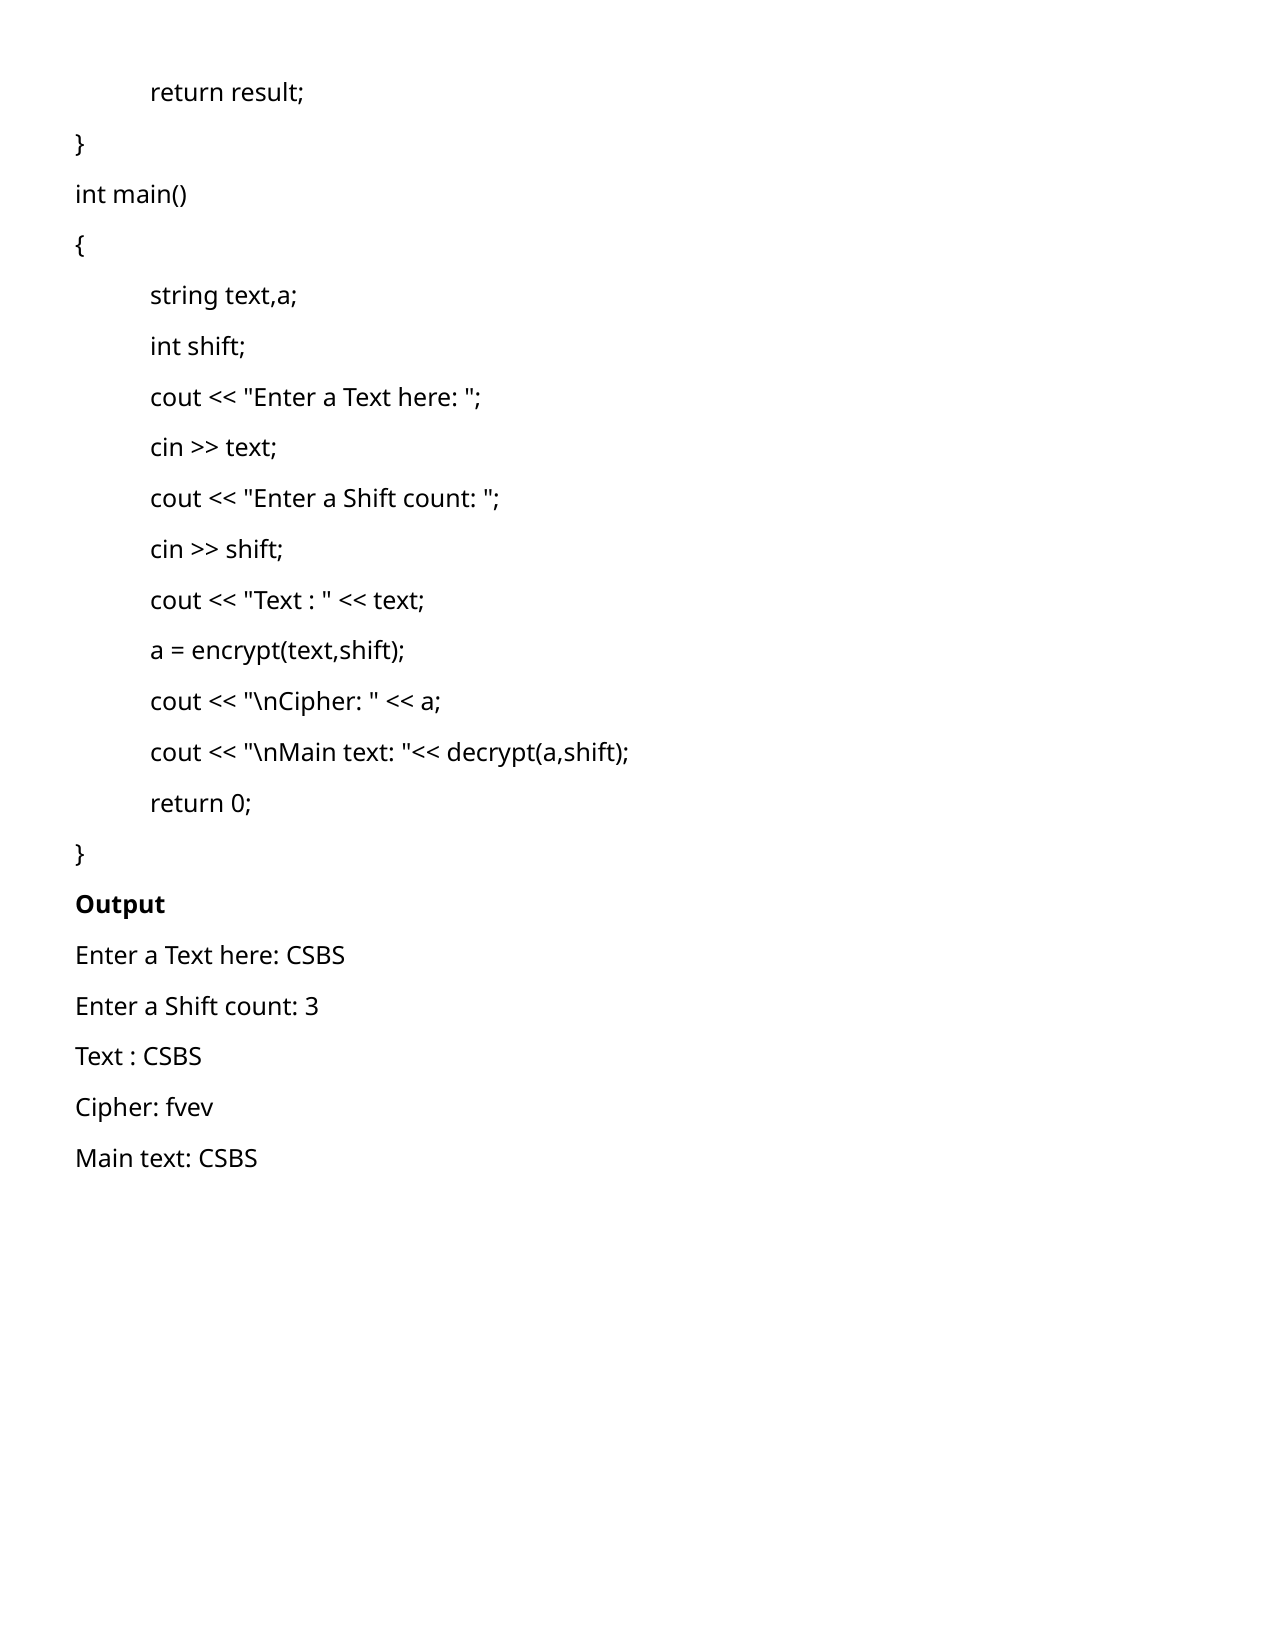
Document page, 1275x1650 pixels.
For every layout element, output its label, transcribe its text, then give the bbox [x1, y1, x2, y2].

text int shift; [75, 329, 1200, 363]
text Enter a Shift count: 3 [75, 988, 1200, 1022]
text } [75, 836, 1200, 870]
text { [75, 227, 1200, 261]
text cout << "Enter a Text here: "; [75, 379, 1200, 413]
text Text : CSBS [75, 1039, 1200, 1073]
text int main() [75, 176, 1200, 211]
text cin >> text; [75, 430, 1200, 464]
text return result; [75, 75, 1200, 109]
text Enter a Text here: CSBS [75, 937, 1200, 971]
text cout << "Enter a Shift count: "; [75, 481, 1200, 515]
text cin >> shift; [75, 532, 1200, 566]
text Cipher: fvev [75, 1089, 1200, 1124]
text string text,a; [75, 278, 1200, 312]
text return 0; [75, 785, 1200, 819]
text cout << "\nMain text: "<< decrypt(a,shift); [75, 734, 1200, 768]
text } [75, 126, 1200, 160]
text cout << "Text : " << text; [75, 582, 1200, 616]
text Output [75, 887, 1200, 921]
text Main text: CSBS [75, 1140, 1200, 1174]
text cout << "\nCipher: " << a; [75, 684, 1200, 718]
text a = encrypt(text,shift); [75, 633, 1200, 667]
